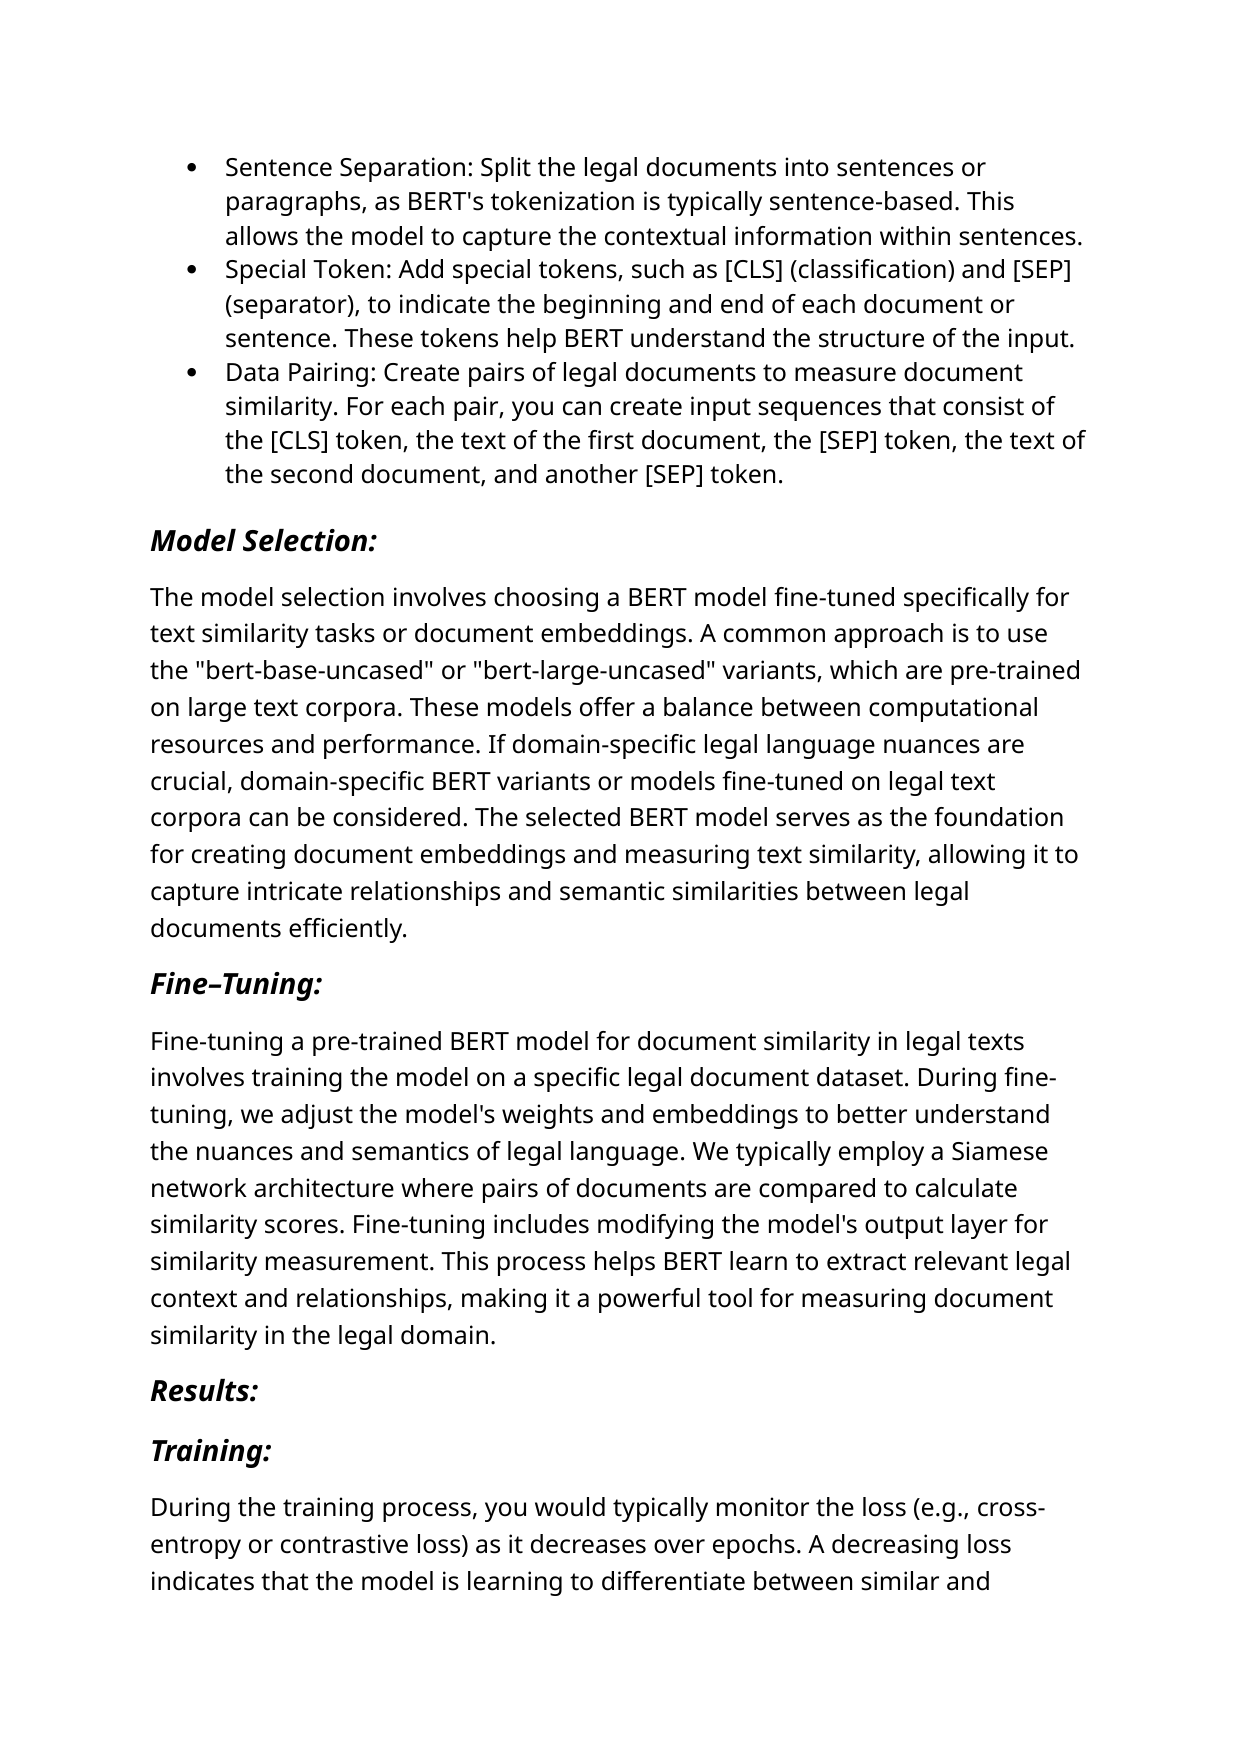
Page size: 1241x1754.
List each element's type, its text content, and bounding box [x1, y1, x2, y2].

list Special Token: Add special tokens, such as [CLS] (classification) and [SEP] (separator), to indicate the beginning and end of each document or sentence. These tokens help BERT understand the structure of the input. [187, 413, 1090, 515]
text Results: [150, 1560, 1090, 1600]
list Sentence Separation: Split the legal documents into sentences or paragraphs, as BERT's tokenization is typically sentence-based. This allows the model to capture the contextual information within sentences. [187, 281, 1090, 383]
text The model selection involves choosing a BERT model fine-tuned specifically for text similarity tasks or document embeddings. A common approach is to use the "bert-base-uncased" or "bert-large-uncased" variants, which are pre-trained on large text corpora. These models offer a balance between computational resources and performance. If domain-specific legal language nuances are crucial, domain-specific BERT variants or models fine-tuned on legal text corpora can be considered. The selected BERT model serves as the foundation for creating document embeddings and measuring text similarity, allowing it to capture intricate relationships and semantic similarities between legal documents efficiently. [150, 769, 1090, 1134]
text Fine-tuning a pre-trained BERT model for document similarity in legal texts involves training the model on a specific legal document dataset. During fine-tuning, we adjust the model's weights and embeddings to better understand the nuances and semantics of legal language. We typically employ a Siamese network architecture where pairs of documents are compared to calculate similarity scores. Fine-tuning includes modifying the model's output layer for similarity measurement. This process helps BERT learn to extract relevant legal context and relationships, making it a powerful tool for measuring document similarity in the legal domain. [150, 1213, 1090, 1541]
text Model Selection: [150, 709, 1090, 749]
text Fine–Tuning: [150, 1153, 1090, 1193]
list Data Pairing: Create pairs of legal documents to measure document similarity. For each pair, you can create input sequences that consist of the [CLS] token, the text of the first document, the [SEP] token, the text of the second document, and another [SEP] token. [187, 544, 1090, 680]
list Padding and Truncation: Ensure that all document sequences are of uniform length by padding shorter documents and truncating longer ones. This step is essential to create consistent inputs for BERT. [187, 150, 1090, 252]
